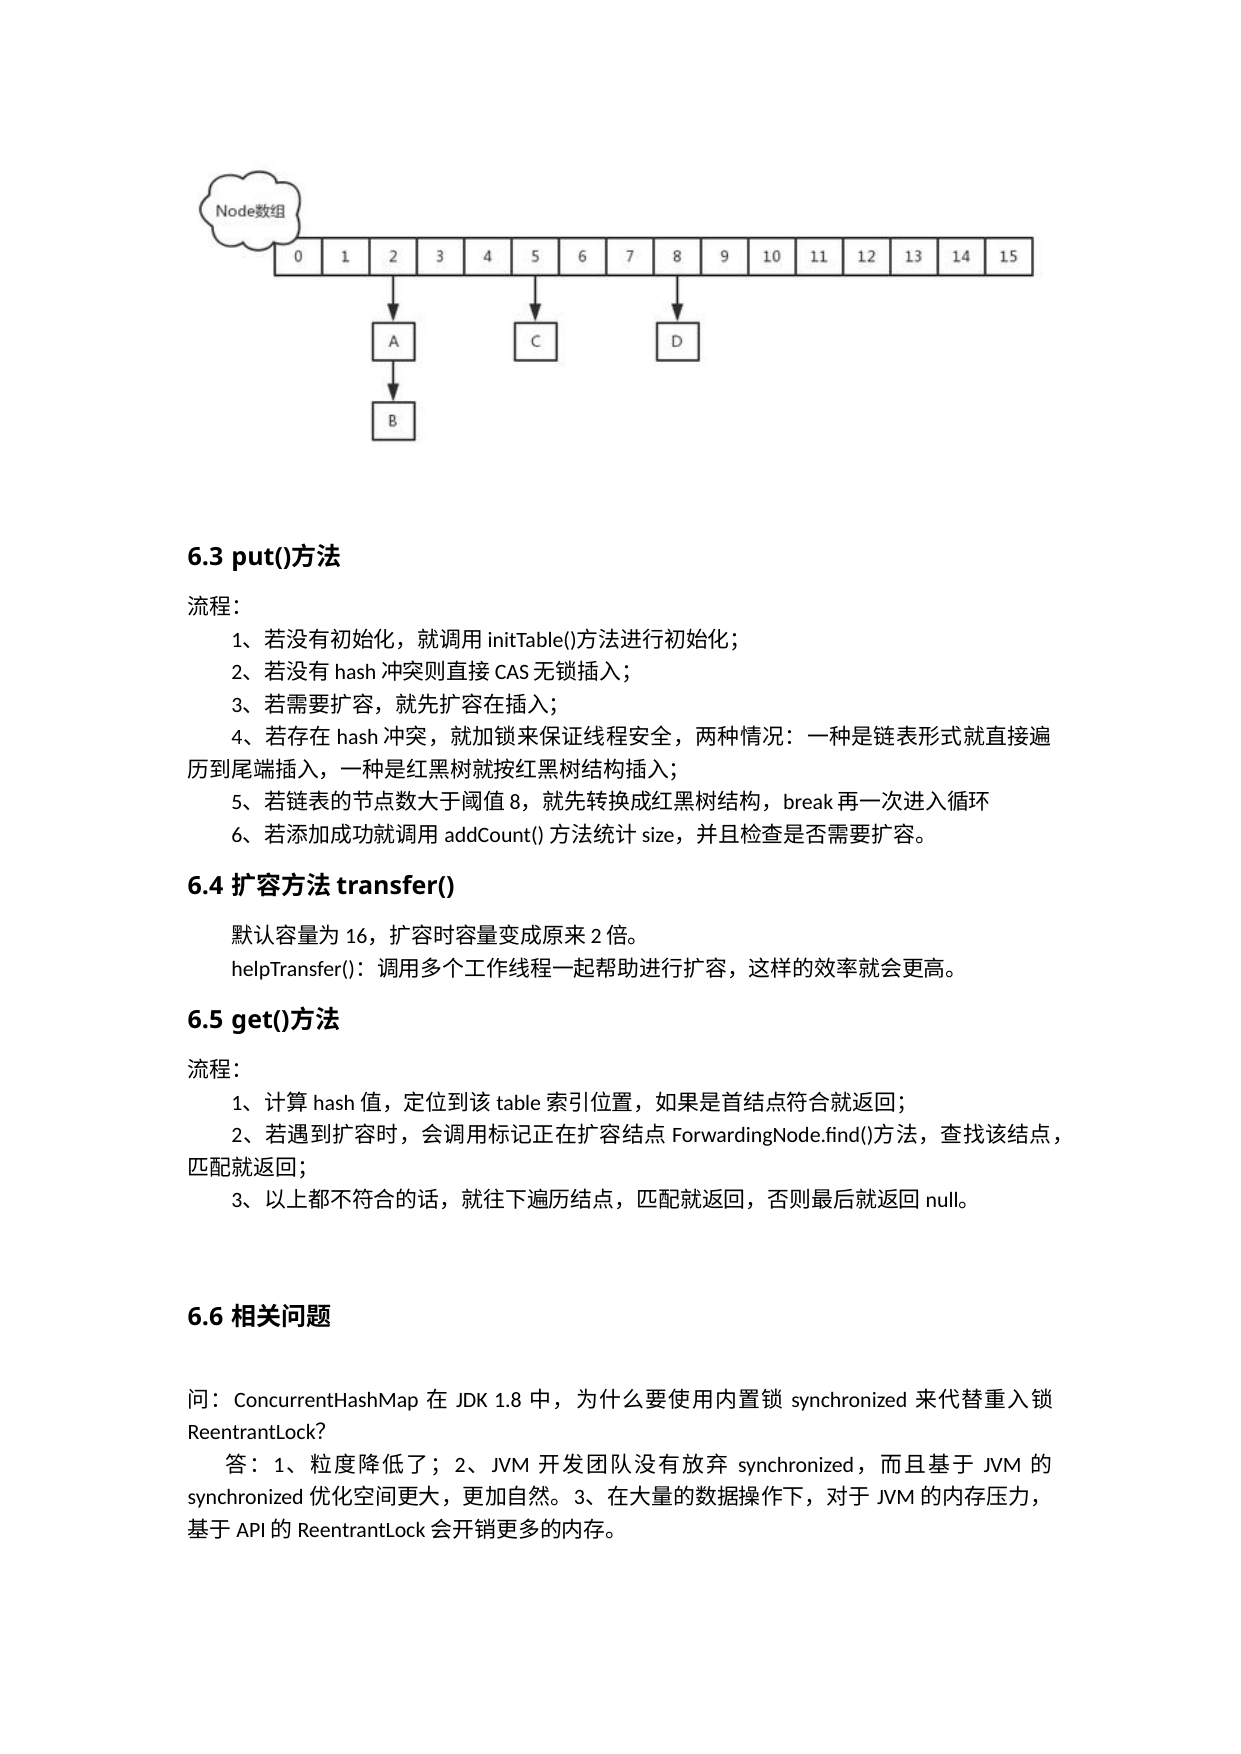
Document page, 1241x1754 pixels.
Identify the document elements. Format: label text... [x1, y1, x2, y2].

text 5、若链表的节点数大于阈值8，就先转换成红黑树结构，break再一次进入循环 [187, 784, 1053, 816]
text 答：1、粒度降低了；2、JVM 开发团队没有放弃 synchronized，而且基于 JVM 的 synchronized 优化空间更大，更加自然。3、在大量的数据操作下，对于 JVM 的内存压力，基于 API 的 ReentrantLock 会开销更多的内存。 [187, 1446, 1053, 1544]
text 6、若添加成功就调用 addCount() 方法统计 size，并且检查是否需要扩容。 [187, 816, 1053, 849]
text helpTransfer()：调用多个工作线程一起帮助进行扩容，这样的效率就会更高。 [187, 950, 1053, 983]
text 4、若存在hash冲突，就加锁来保证线程安全，两种情况：一种是链表形式就直接遍历到尾端插入，一种是红黑树就按红黑树结构插入； [187, 719, 1053, 784]
text 2、若遇到扩容时，会调用标记正在扩容结点ForwardingNode.find()方法，查找该结点，匹配就返回； [187, 1117, 1053, 1182]
text 3、若需要扩容，就先扩容在插入； [187, 686, 1053, 719]
text 流程： [187, 1052, 1053, 1084]
text 2、若没有hash冲突则直接CAS无锁插入； [187, 654, 1053, 686]
subtitle 扩容方法transfer() [187, 851, 1053, 916]
picture [187, 162, 1053, 457]
text 问：ConcurrentHashMap 在 JDK 1.8 中，为什么要使用内置锁 synchronized 来代替重入锁 ReentrantLock？ [187, 1381, 1053, 1446]
subtitle get()方法 [187, 985, 1053, 1050]
subtitle 相关问题 [187, 1282, 1053, 1347]
text 1、计算 hash 值，定位到该 table 索引位置，如果是首结点符合就返回； [187, 1084, 1053, 1117]
text 3、以上都不符合的话，就往下遍历结点，匹配就返回，否则最后就返回 null。 [187, 1182, 1053, 1214]
subtitle put()方法 [187, 522, 1053, 587]
text 1、若没有初始化，就调用initTable()方法进行初始化； [187, 621, 1053, 654]
text 默认容量为16，扩容时容量变成原来2倍。 [187, 918, 1053, 950]
text 流程： [187, 589, 1053, 621]
